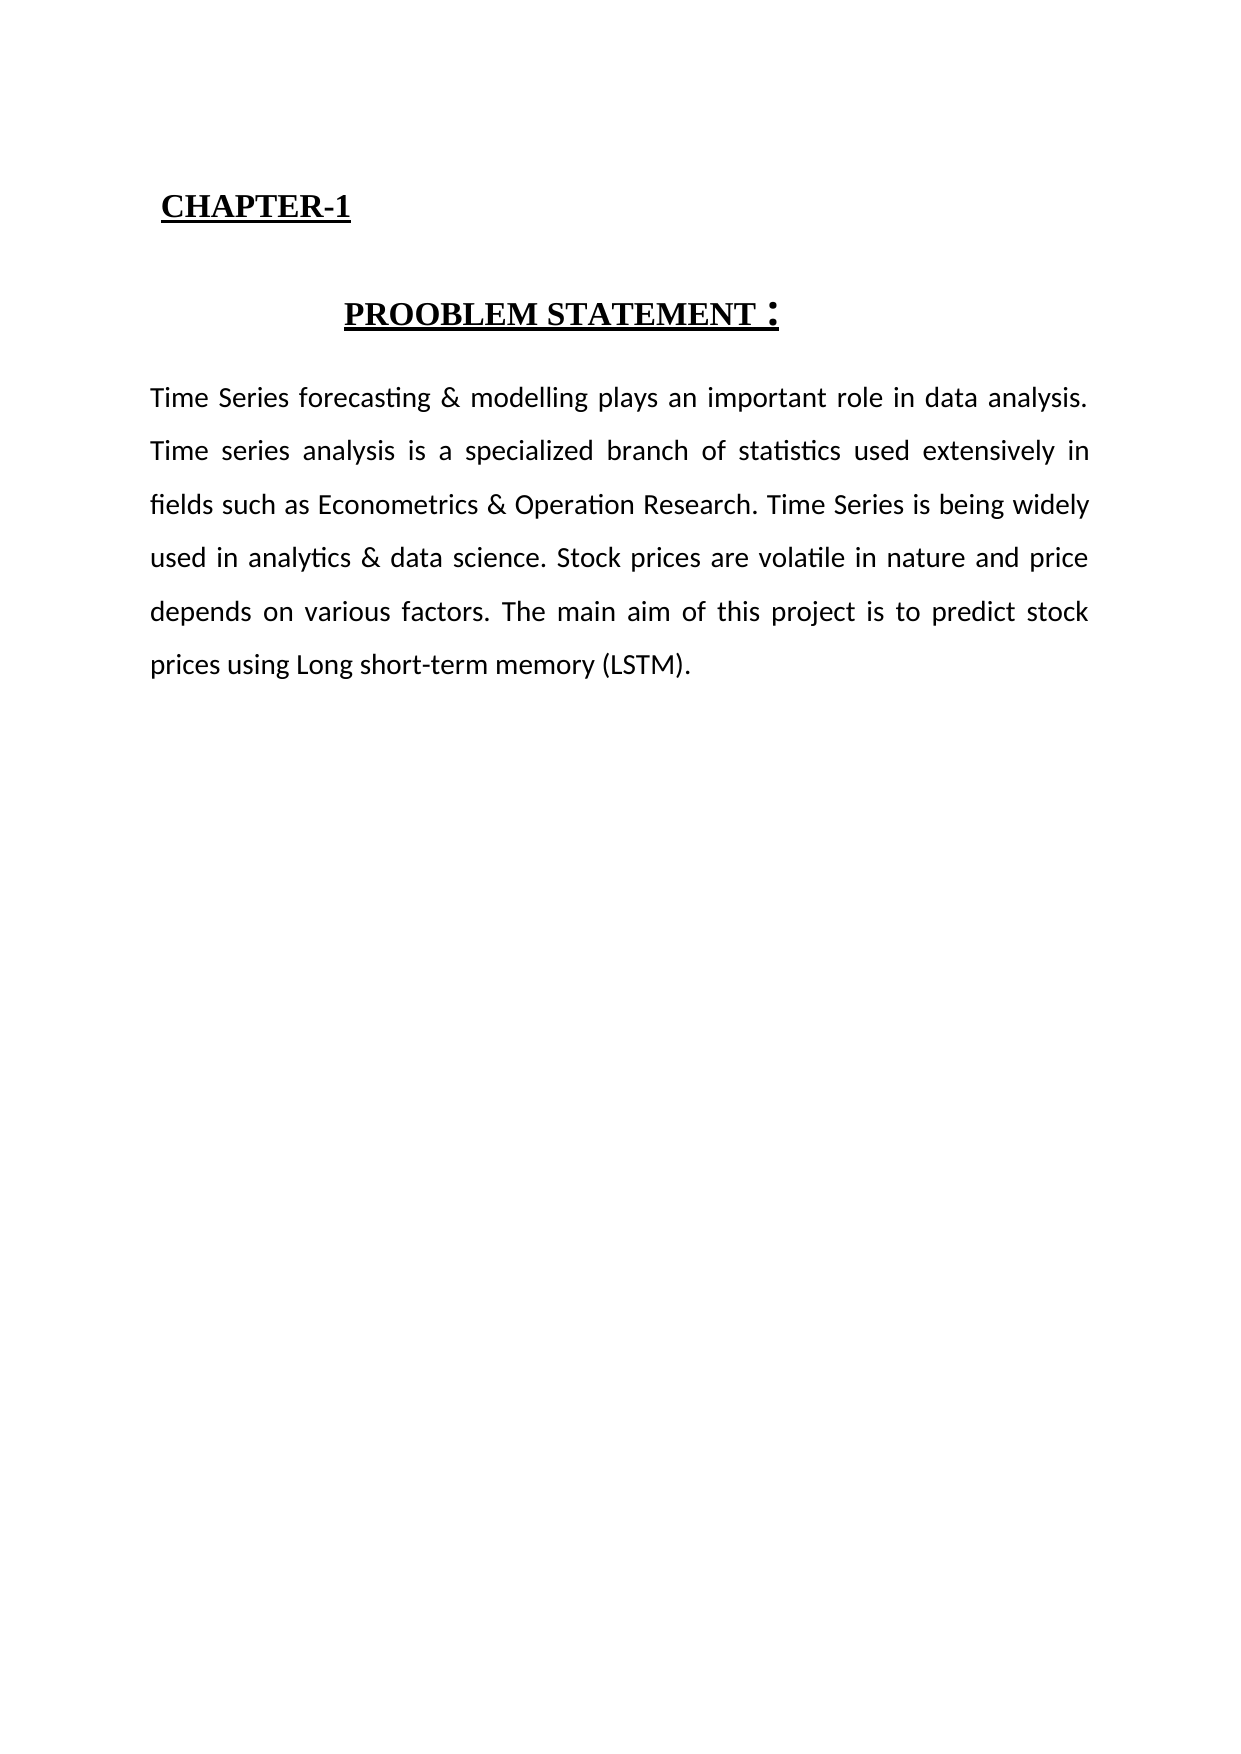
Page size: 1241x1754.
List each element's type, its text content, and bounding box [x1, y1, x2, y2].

text Time Series forecasting & modelling plays an important role in data analysis. Time series analysis is a specialized branch of statistics used extensively in fields such as Econometrics & Operation Research. Time Series is being widely used in analytics & data science. Stock prices are volatile in nature and price depends on various factors. The main aim of this project is to predict stock prices using Long short-term memory (LSTM). [150, 379, 1089, 682]
subtitle PROOBLEM STATEMENT : [161, 281, 1103, 337]
subtitle CHAPTER-1 [161, 187, 1103, 225]
